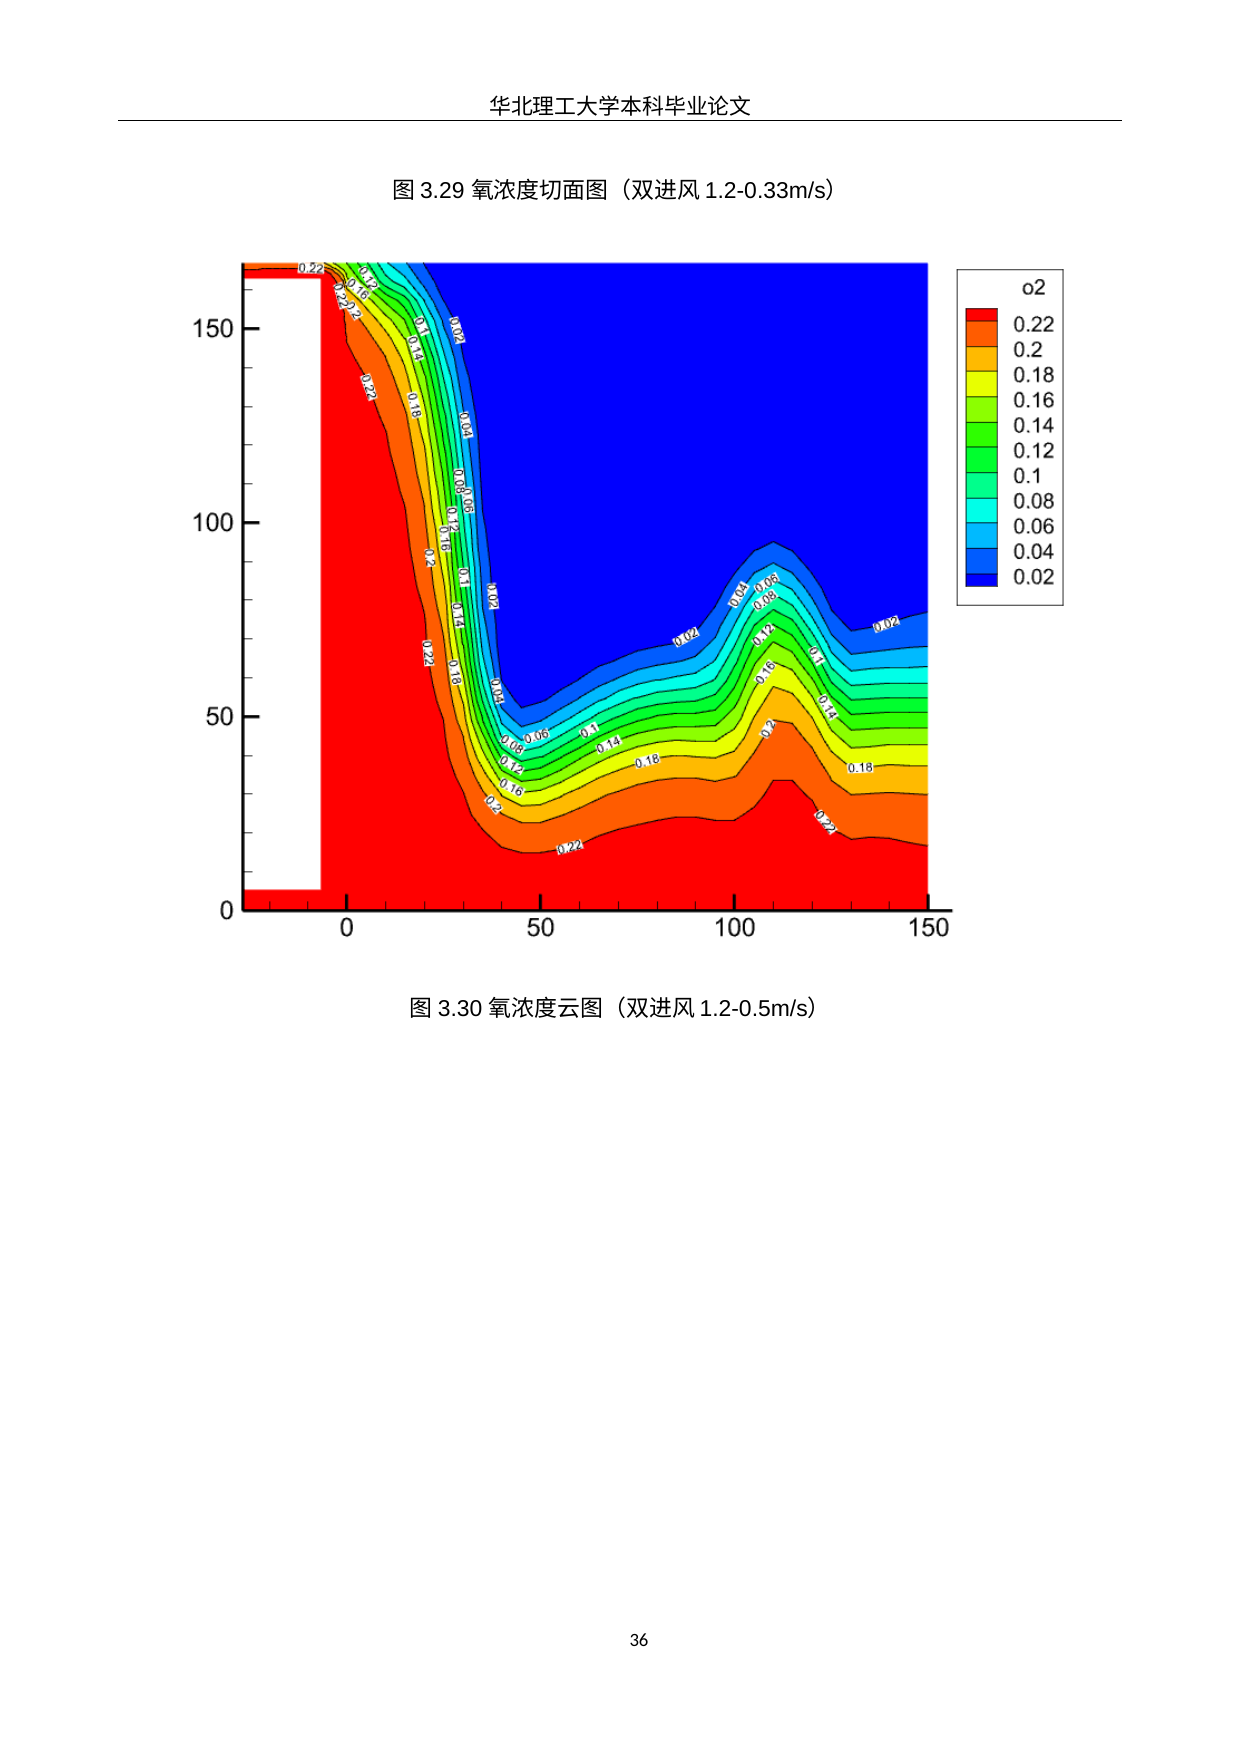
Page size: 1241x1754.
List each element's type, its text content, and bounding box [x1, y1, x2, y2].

text 图 3.29 氧浓度切面图（双进风1.2-0.33m/s） [118, 156, 1122, 221]
text 图 3.30 氧浓度云图（双进风1.2-0.5m/s） [118, 974, 1122, 1039]
picture [175, 246, 1065, 956]
